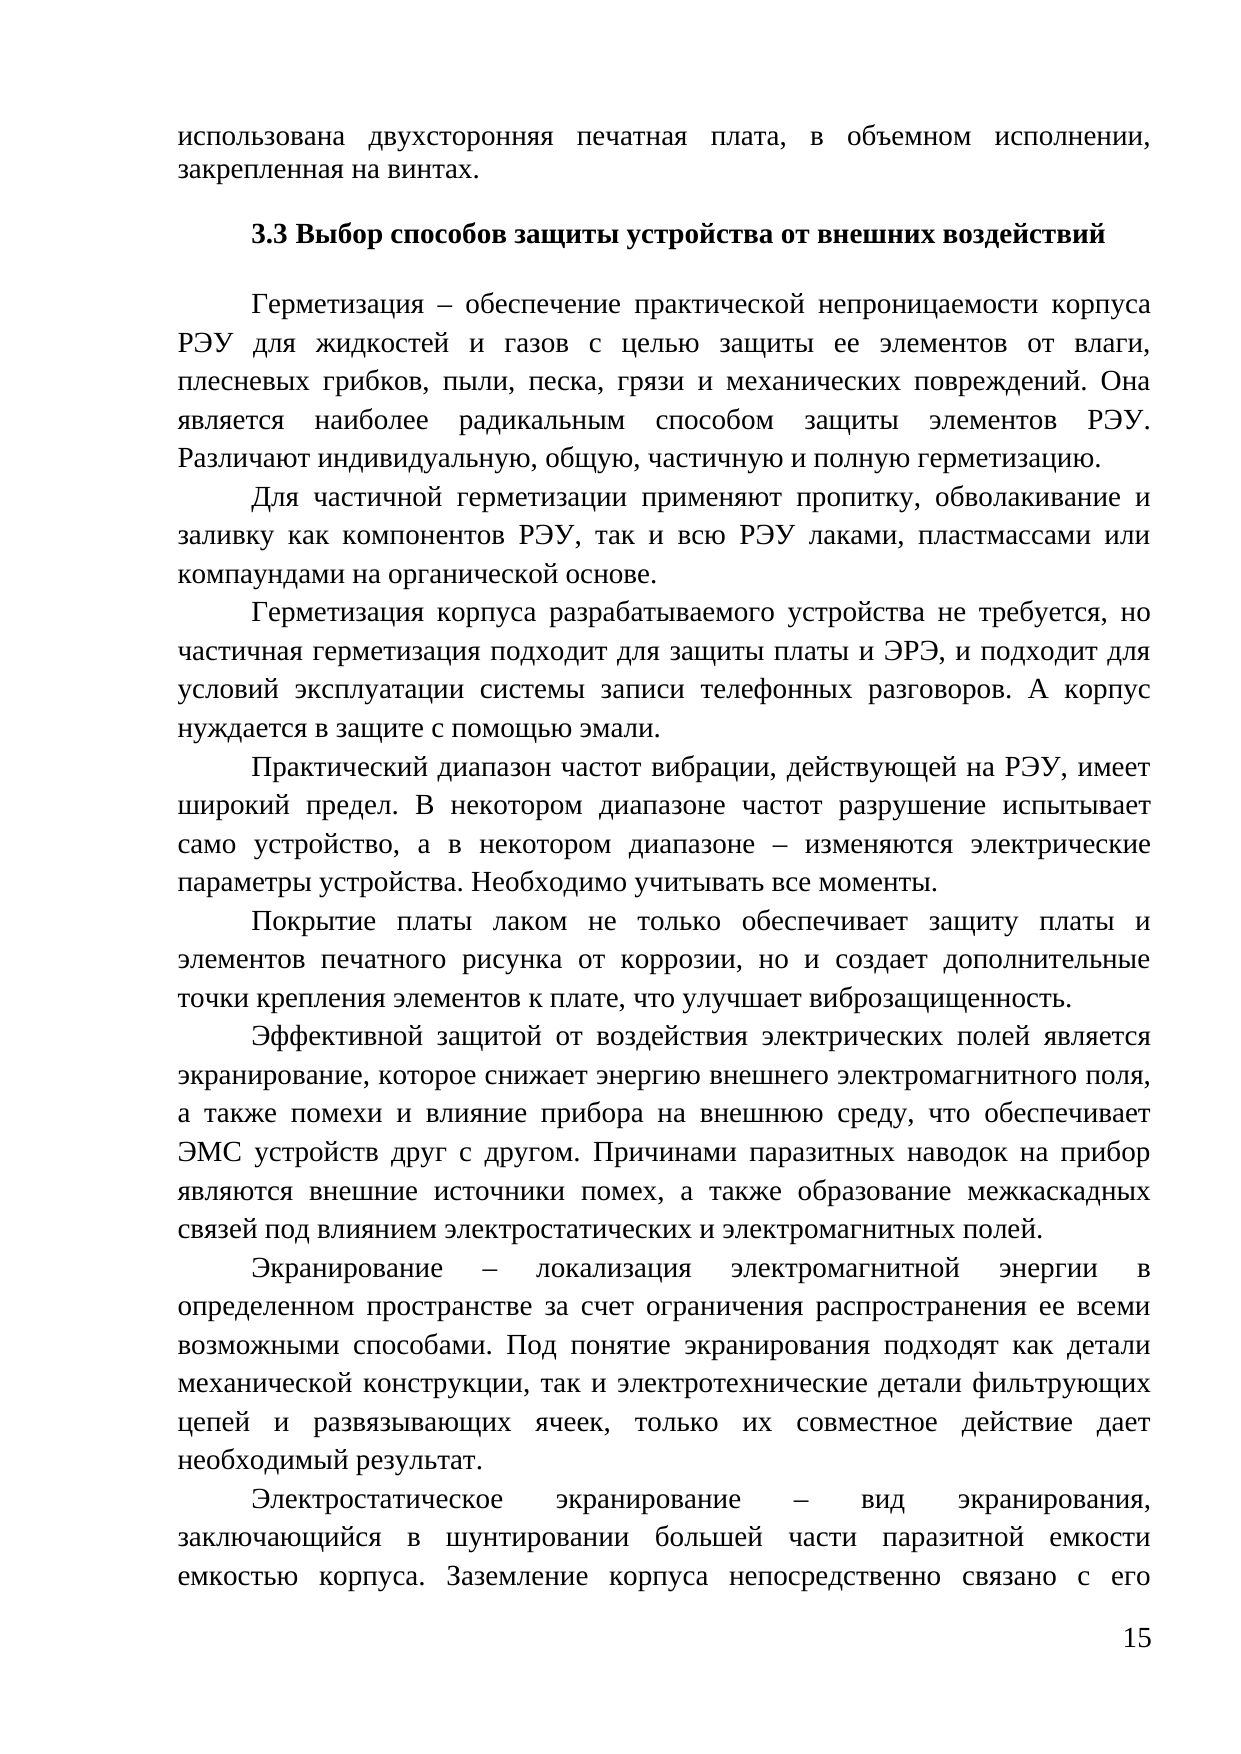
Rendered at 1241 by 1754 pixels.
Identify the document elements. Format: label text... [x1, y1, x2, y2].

text Практический диапазон частот вибрации, действующей на РЭУ, имеет широкий предел. В некотором диапазоне частот разрушение испытывает само устройство, а в некотором диапазоне – изменяются электрические параметры устройства. Необходимо учитывать все моменты. [177, 749, 1152, 898]
text Герметизация – обеспечение практической непроницаемости корпуса РЭУ для жидкостей и газов с целью защиты ее элементов от влаги, плесневых грибков, пыли, песка, грязи и механических повреждений. Она является наиболее радикальным способом защиты элементов РЭУ. Различают индивидуальную, общую, частичную и полную герметизацию. [177, 286, 1152, 474]
text Покрытие платы лаком не только обеспечивает защиту платы и элементов печатного рисунка от коррозии, но и создает дополнительные точки крепления элементов к плате, что улучшает виброзащищенность. [177, 903, 1152, 1013]
subtitle Выбор способов защиты устройства от внешних воздействий [251, 216, 1152, 250]
text Экранирование – локализация электромагнитной энергии в определенном пространстве за счет ограничения распространения ее всеми возможными способами. Под понятие экранирования подходят как детали механической конструкции, так и электротехнические детали фильтрующих цепей и развязывающих ячеек, только их совместное действие дает необходимый результат. [177, 1250, 1152, 1476]
text Эффективной защитой от воздействия электрических полей является экранирование, которое снижает энергию внешнего электромагнитного поля, а также помехи и влияние прибора на внешнюю среду, что обеспечивает ЭМС устройств друг с другом. Причинами паразитных наводок на прибор являются внешние источники помех, а также образование межкаскадных связей под влиянием электростатических и электромагнитных полей. [177, 1018, 1152, 1245]
text Герметизация корпуса разрабатываемого устройства не требуется, но частичная герметизация подходит для защиты платы и ЭРЭ, и подходит для условий эксплуатации системы записи телефонных разговоров. А корпус нуждается в защите с помощью эмали. [177, 594, 1152, 744]
text Для частичной герметизации применяют пропитку, обволакивание и заливку как компонентов РЭУ, так и всю РЭУ лаками, пластмассами или компаундами на органической основе. [177, 479, 1152, 589]
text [177, 118, 1152, 185]
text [177, 1481, 1152, 1592]
